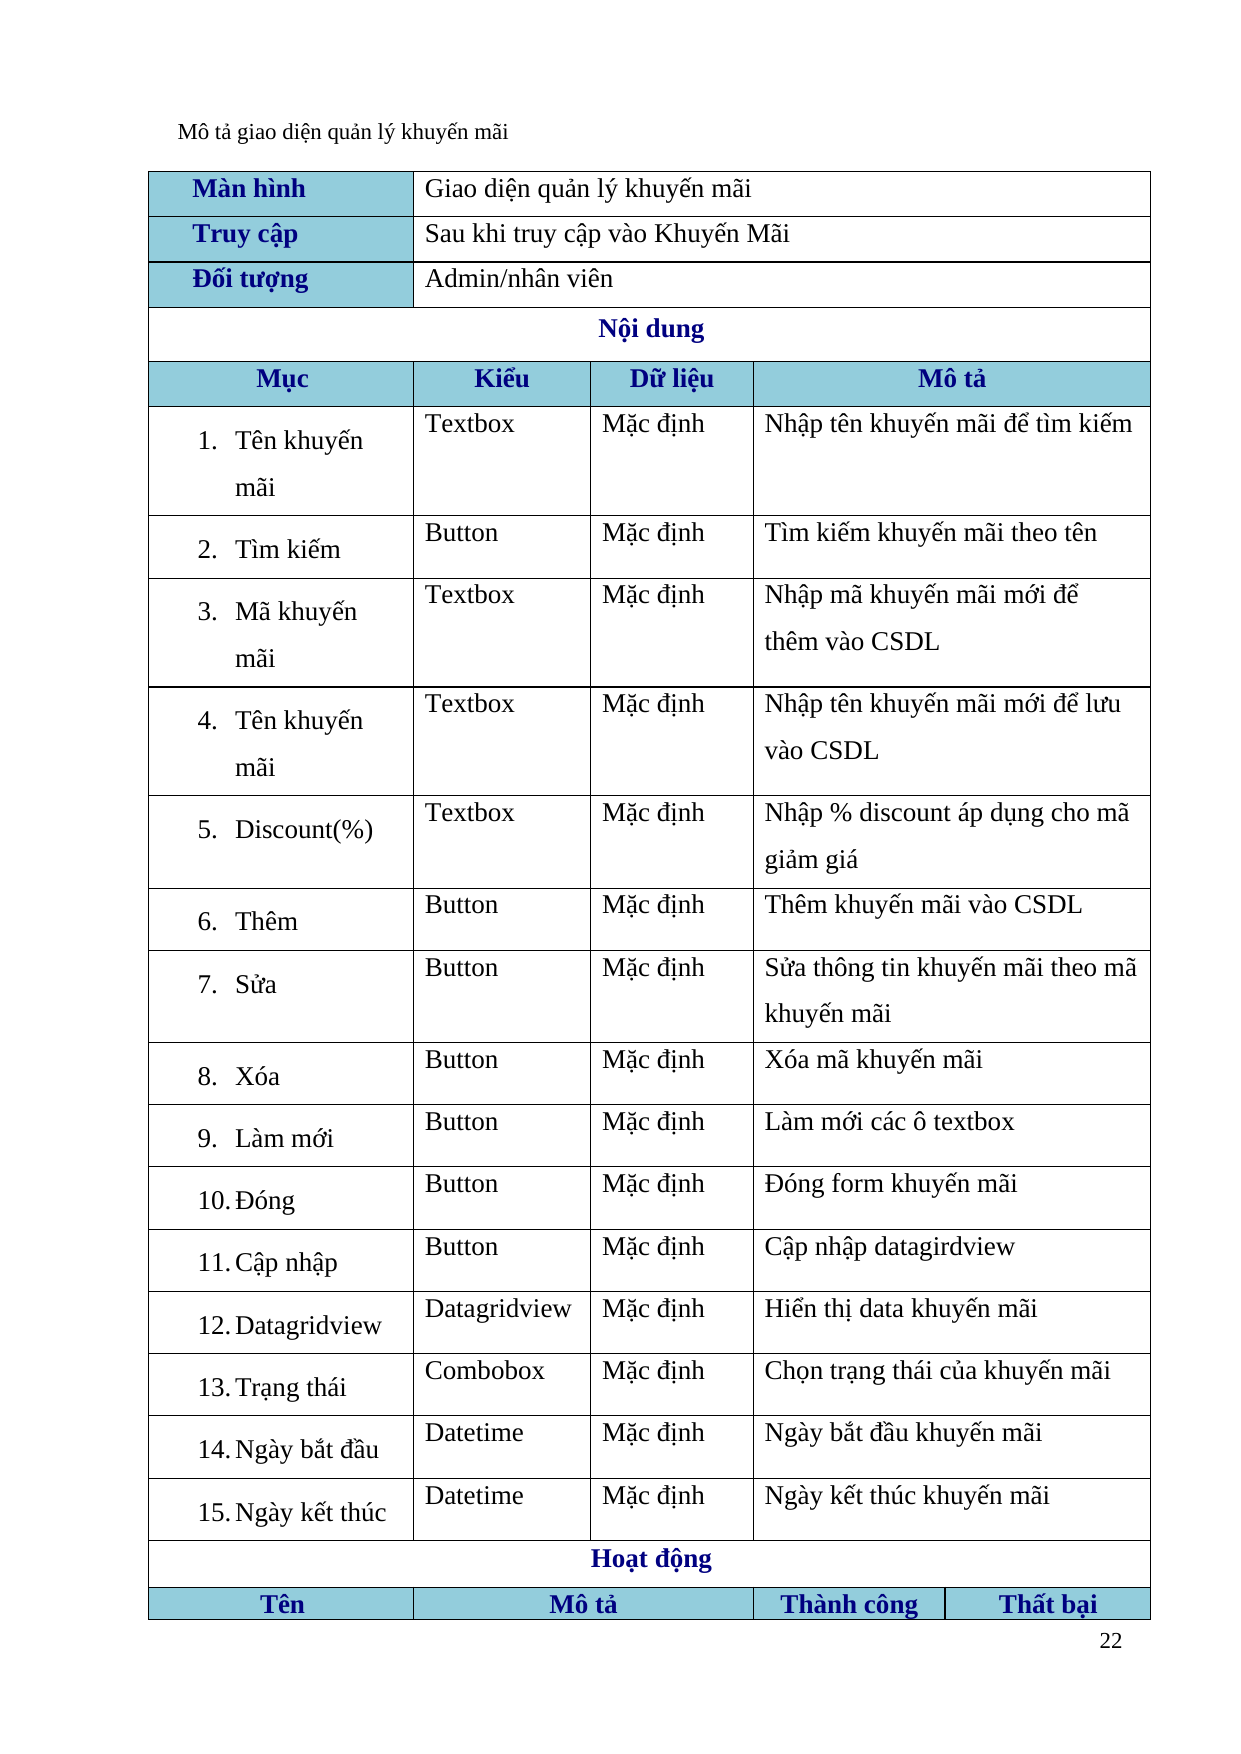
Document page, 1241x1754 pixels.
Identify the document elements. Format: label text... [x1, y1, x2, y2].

table_cell Xóa [149, 1043, 413, 1104]
table_cell Button [414, 1230, 590, 1291]
table_cell Thêm khuyến mãi vào CSDL [754, 889, 1150, 950]
table_cell Combobox [414, 1354, 590, 1415]
table_cell Button [414, 889, 590, 950]
table_cell Mặc định [591, 579, 753, 686]
table_cell Cập nhập datagirdview [754, 1230, 1150, 1291]
table_header Màn hình [149, 172, 413, 216]
table_cell Thành công [754, 1588, 944, 1619]
table_cell Nhập tên khuyến mãi để tìm kiếm [754, 407, 1150, 515]
table_cell Mặc định [591, 688, 753, 795]
table_header Giao diện quản lý khuyến mãi [414, 172, 1150, 216]
table_cell Mặc định [591, 1105, 753, 1166]
table_cell Nhập mã khuyến mãi mới để thêm vào CSDL [754, 579, 1150, 686]
subtitle Mô tả giao diện quản lý khuyến mãi [177, 118, 1122, 144]
table_cell Mặc định [591, 516, 753, 577]
table_cell Tên khuyến mãi [149, 407, 413, 515]
table_cell Button [414, 951, 590, 1042]
table_cell Đối tượng [149, 263, 413, 307]
table_cell Button [414, 1167, 590, 1228]
table_cell Sửa thông tin khuyến mãi theo mã khuyến mãi [754, 951, 1150, 1042]
table_cell Nhập % discount áp dụng cho mã giảm giá [754, 796, 1150, 887]
table_cell Dữ liệu [591, 362, 753, 406]
table_cell Mặc định [591, 796, 753, 887]
table_cell Admin/nhân viên [414, 263, 1150, 307]
table_cell Cập nhập [149, 1230, 413, 1291]
table_cell Nội dung [149, 308, 1150, 361]
table_cell Datagridview [149, 1292, 413, 1353]
table_cell Textbox [414, 796, 590, 887]
table_cell Textbox [414, 688, 590, 795]
table_cell Thất bại [946, 1588, 1150, 1619]
table_cell Mặc định [591, 1167, 753, 1228]
table_cell Mặc định [591, 1230, 753, 1291]
table_cell Sửa [149, 951, 413, 1042]
table_cell Mặc định [591, 889, 753, 950]
table_cell Button [414, 1105, 590, 1166]
table_cell Tên [149, 1588, 413, 1619]
table_cell Trạng thái [149, 1354, 413, 1415]
table_cell Làm mới [149, 1105, 413, 1166]
table_cell Mô tả [414, 1588, 753, 1619]
table_cell Mặc định [591, 1479, 753, 1540]
table_cell Mặc định [591, 1416, 753, 1478]
table_cell Button [414, 1043, 590, 1104]
table_cell Mặc định [591, 407, 753, 515]
table_cell Button [414, 516, 590, 577]
table_cell Sau khi truy cập vào Khuyến Mãi [414, 217, 1150, 261]
table_cell Mô tả [754, 362, 1150, 406]
table_cell Kiểu [414, 362, 590, 406]
table_cell Datetime [414, 1416, 590, 1478]
table_cell Hiển thị data khuyến mãi [754, 1292, 1150, 1353]
table_cell Truy cập [149, 217, 413, 261]
table_cell Mã khuyến mãi [149, 579, 413, 686]
table_cell Đóng form khuyến mãi [754, 1167, 1150, 1228]
table_cell Tên khuyến mãi [149, 688, 413, 795]
table_cell Chọn trạng thái của khuyến mãi [754, 1354, 1150, 1415]
table_cell Discount(%) [149, 796, 413, 887]
table_cell Thêm [149, 889, 413, 950]
table_cell Mặc định [591, 1292, 753, 1353]
table_cell Mặc định [591, 1354, 753, 1415]
table_cell Đóng [149, 1167, 413, 1228]
table_cell Nhập tên khuyến mãi mới để lưu vào CSDL [754, 688, 1150, 795]
table_cell Mặc định [591, 1043, 753, 1104]
table_cell Xóa mã khuyến mãi [754, 1043, 1150, 1104]
table_cell Hoạt động [149, 1541, 1150, 1587]
table_cell Textbox [414, 579, 590, 686]
table_cell Datagridview [414, 1292, 590, 1353]
table_cell Datetime [414, 1479, 590, 1540]
table_cell Ngày kết thúc khuyến mãi [754, 1479, 1150, 1540]
table_cell Làm mới các ô textbox [754, 1105, 1150, 1166]
table_cell Mặc định [591, 951, 753, 1042]
table_cell Ngày bắt đầu khuyến mãi [754, 1416, 1150, 1478]
table_cell Tìm kiếm khuyến mãi theo tên [754, 516, 1150, 577]
table_cell Tìm kiếm [149, 516, 413, 577]
table_cell Ngày kết thúc [149, 1479, 413, 1540]
table_cell Textbox [414, 407, 590, 515]
table_cell Ngày bắt đầu [149, 1416, 413, 1478]
table_cell Mục [149, 362, 413, 406]
